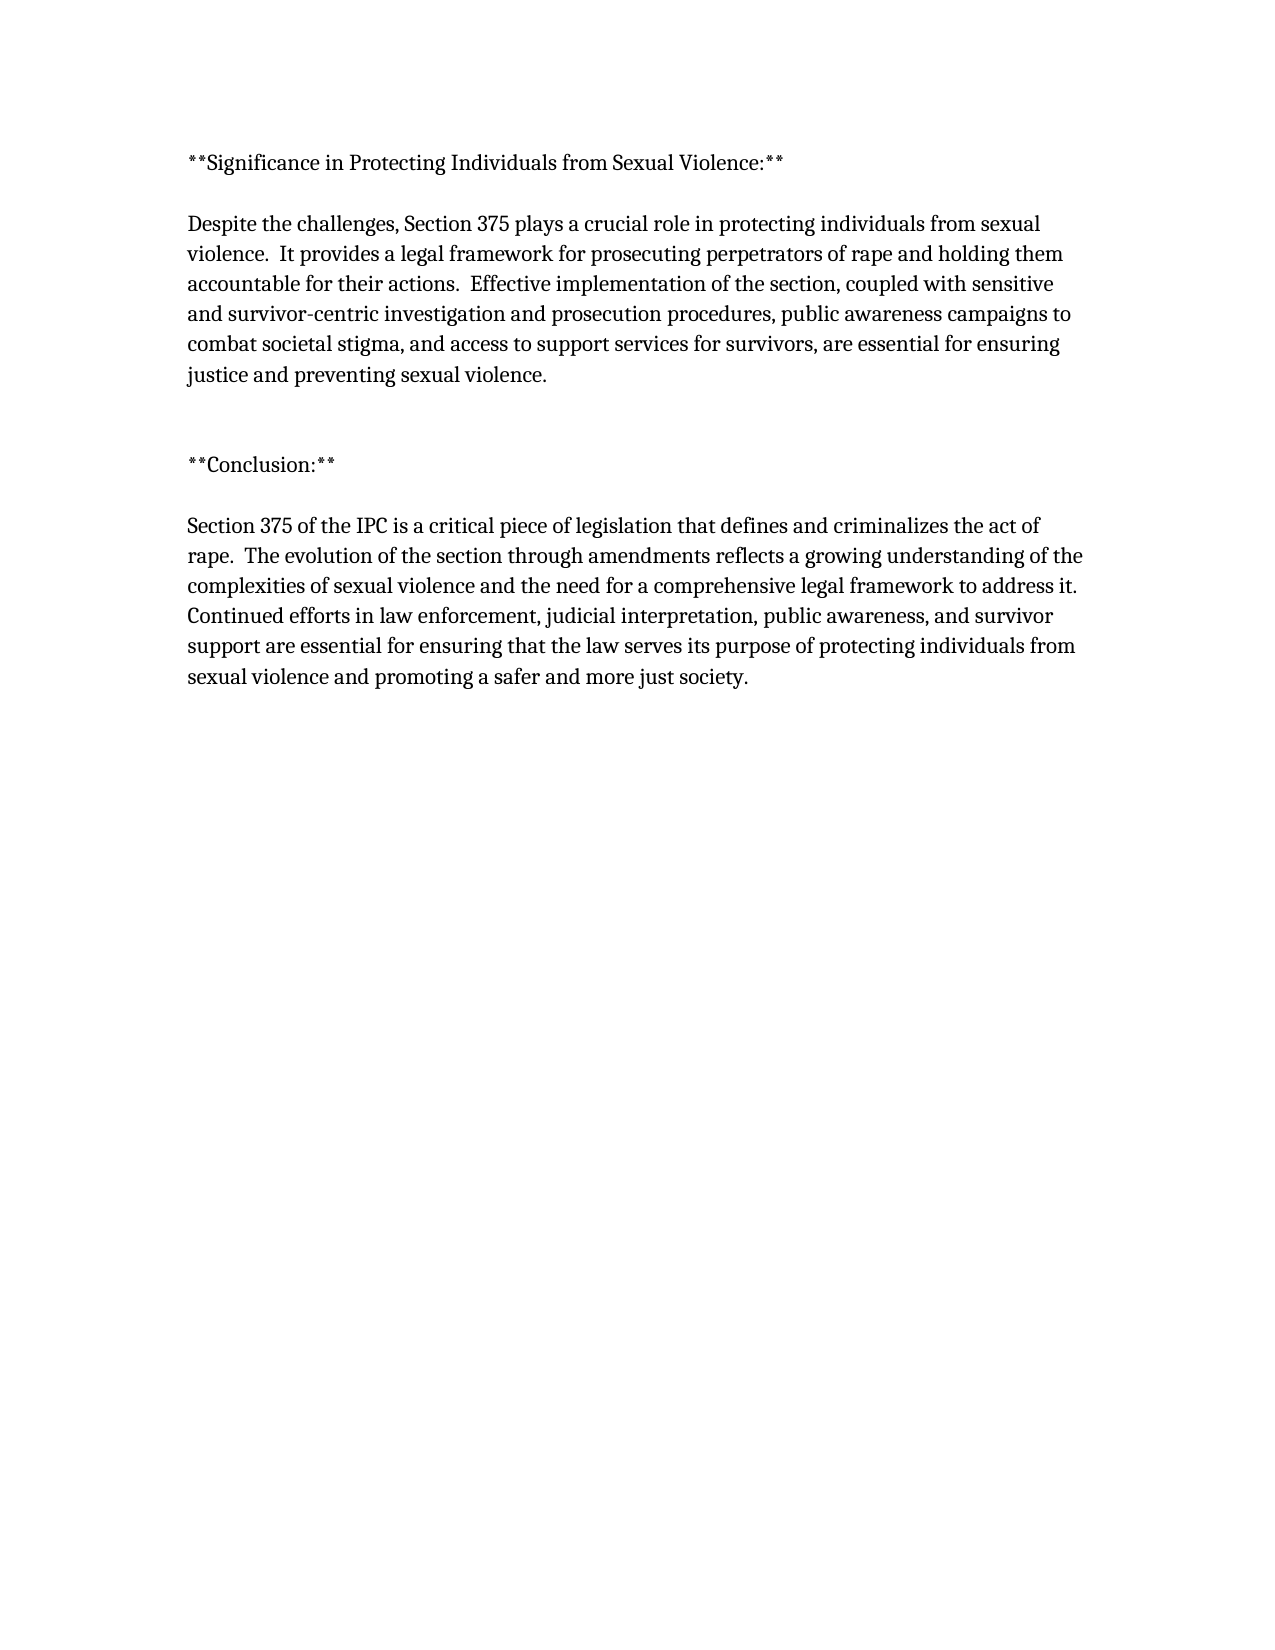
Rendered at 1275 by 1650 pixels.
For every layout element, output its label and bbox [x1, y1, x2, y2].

text [187, 150, 1087, 720]
